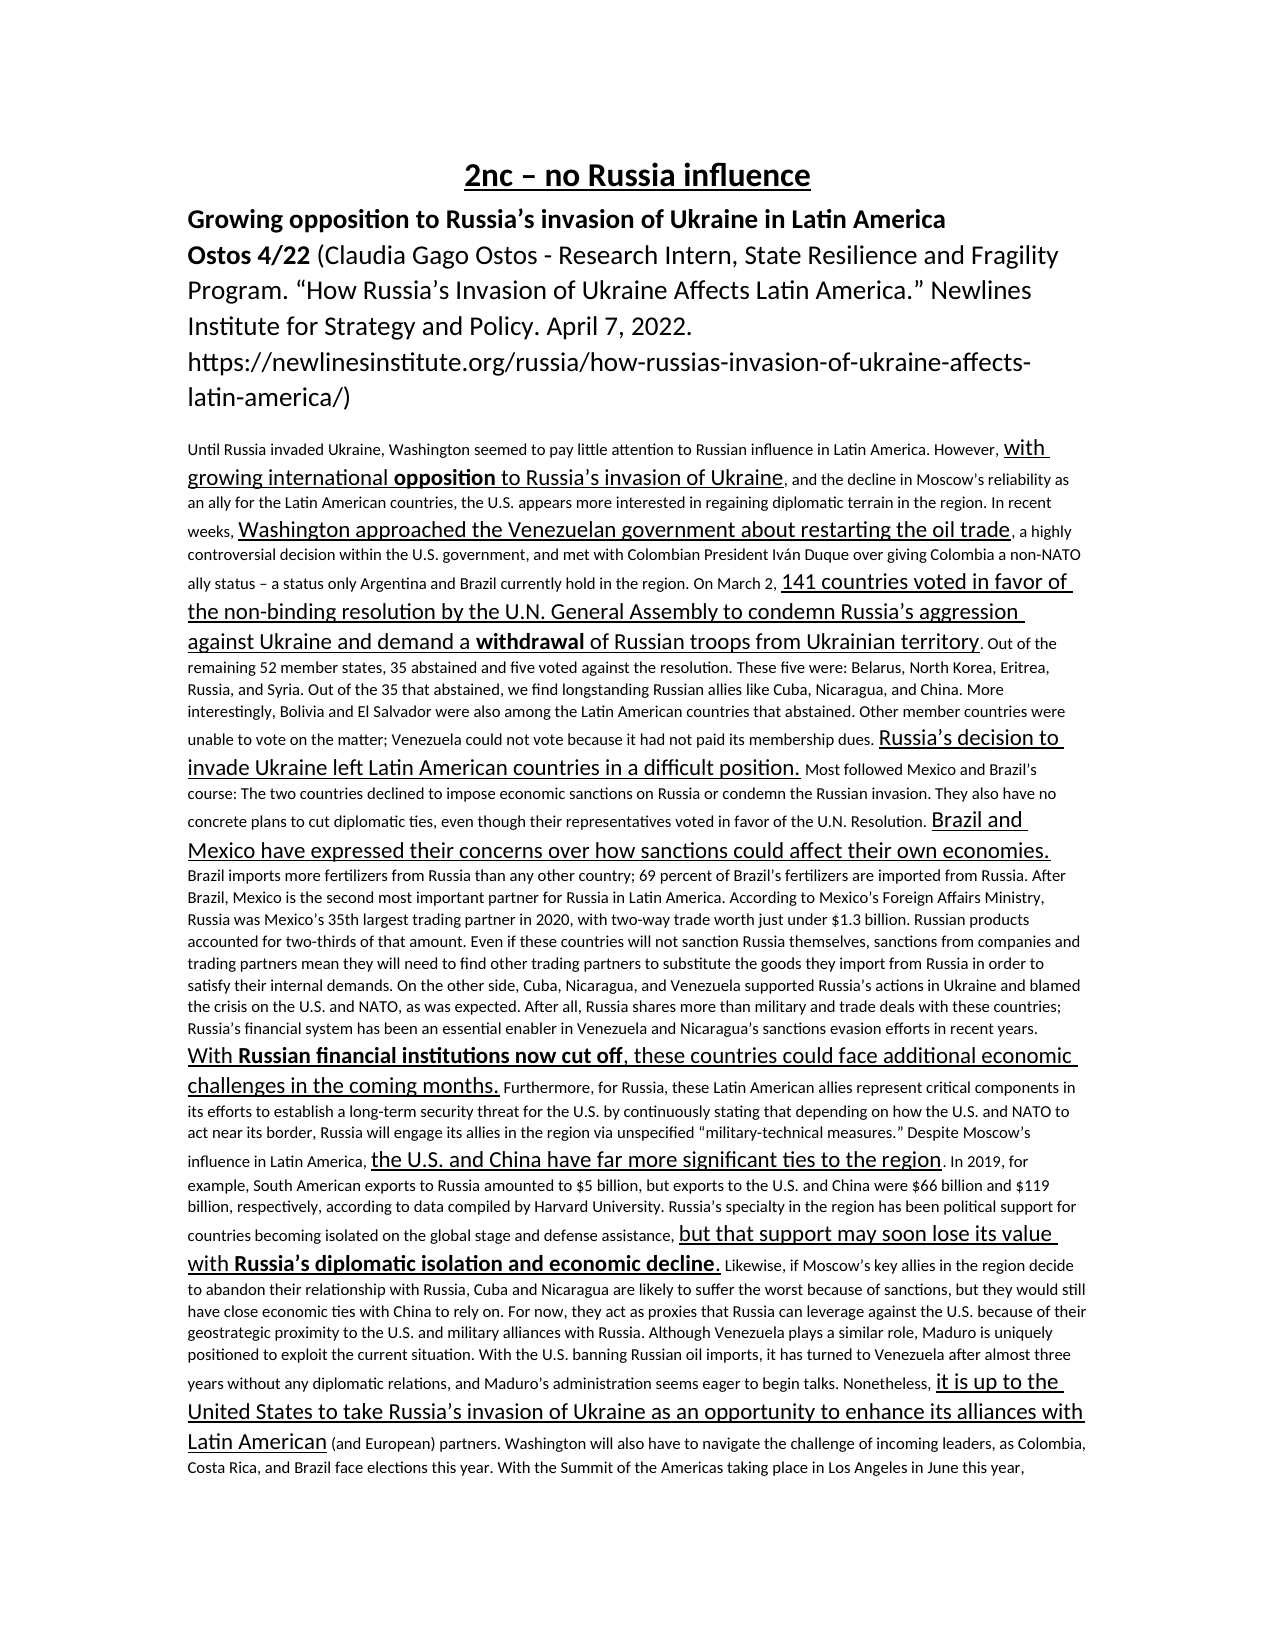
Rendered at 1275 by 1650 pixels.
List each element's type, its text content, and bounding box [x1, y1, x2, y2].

text Ostos 4/22 (Claudia Gago Ostos - Research Intern, State Resilience and Fragility Program. “How Russia’s Invasion of Ukraine Affects Latin America.” Newlines Institute for Strategy and Policy. April 7, 2022. https://newlinesinstitute.org/russia/how-russias-invasion-of-ukraine-affects-latin-america/) [187, 238, 1087, 413]
subtitle Growing opposition to Russia’s invasion of Ukraine in Latin America [187, 202, 1087, 235]
subtitle 2nc – no Russia influence [187, 154, 1087, 195]
